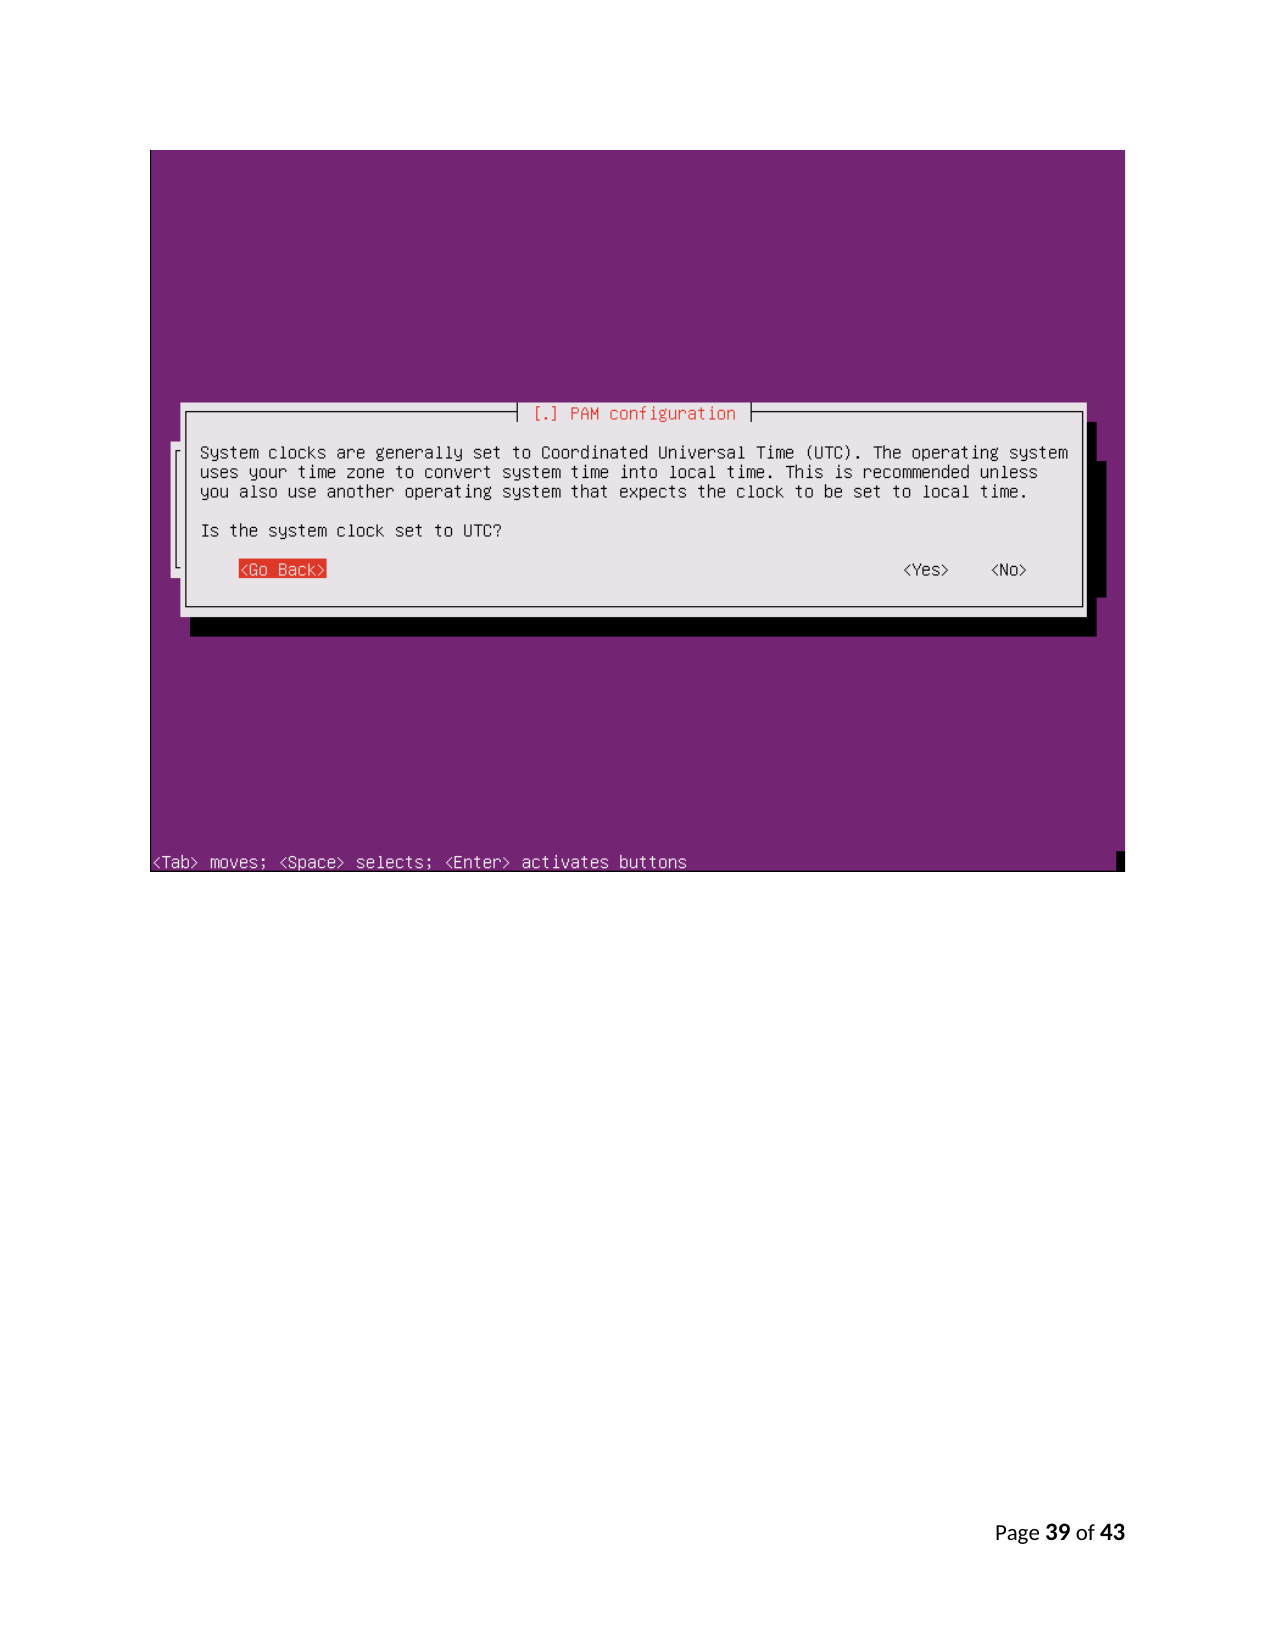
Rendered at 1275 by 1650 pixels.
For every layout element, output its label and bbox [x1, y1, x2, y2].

picture [150, 150, 1125, 872]
